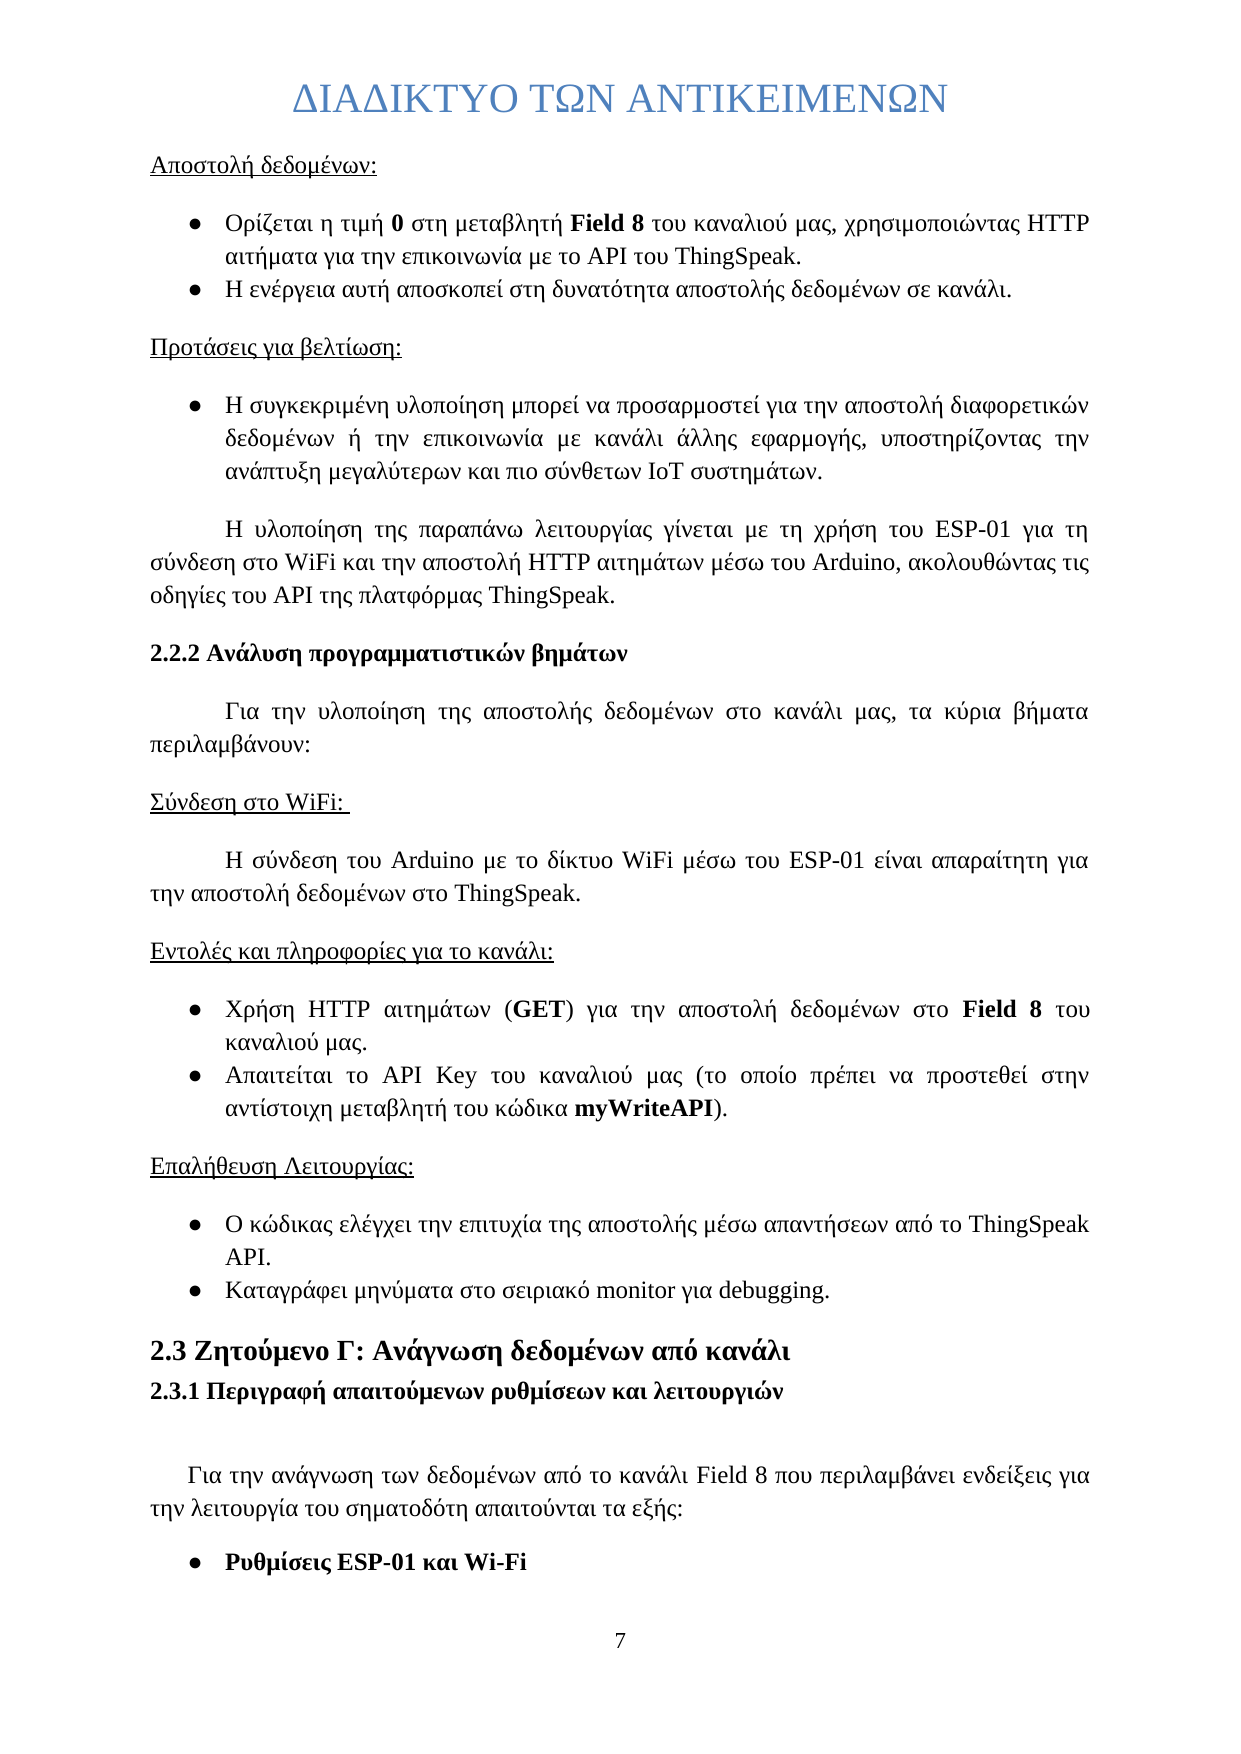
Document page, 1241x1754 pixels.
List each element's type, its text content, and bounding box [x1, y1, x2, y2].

subtitle 2.2.2 Ανάλυση προγραμματιστικών βημάτων [150, 638, 1090, 667]
list Η ενέργεια αυτή αποσκοπεί στη δυνατότητα αποστολής δεδομένων σε κανάλι. [187, 274, 1090, 303]
text Για την υλοποίηση της αποστολής δεδομένων στο κανάλι μας, τα κύρια βήματα περιλαμβάνουν: [150, 696, 1090, 758]
text Προτάσεις για βελτίωση: [150, 332, 1090, 361]
text Η υλοποίηση της παραπάνω λειτουργίας γίνεται με τη χρήση του ESP-01 για τη σύνδεση στο WiFi και την αποστολή HTTP αιτημάτων μέσω του Arduino, ακολουθώντας τις οδηγίες του API της πλατφόρμας ThingSpeak. [150, 514, 1090, 609]
list Καταγράφει μηνύματα στο σειριακό monitor για debugging. [187, 1276, 1090, 1304]
subtitle 2.3.1 Περιγραφή απαιτούμενων ρυθμίσεων και λειτουργιών [150, 1376, 1090, 1405]
text Εντολές και πληροφορίες για το κανάλι: [150, 936, 1090, 965]
list Ο κώδικας ελέγχει την επιτυχία της αποστολής μέσω απαντήσεων από το ThingSpeak API. [187, 1209, 1090, 1271]
list Χρήση HTTP αιτημάτων (GET) για την αποστολή δεδομένων στο Field 8 του καναλιού μας. [187, 994, 1090, 1056]
list Ρυθμίσεις ESP-01 και Wi-Fi [187, 1547, 1090, 1576]
list Απαιτείται το API Key του καναλιού μας (το οποίο πρέπει να προστεθεί στην αντίστοιχη μεταβλητή του κώδικα myWriteAPI). [187, 1060, 1090, 1122]
text Για την ανάγνωση των δεδομένων από το κανάλι Field 8 που περιλαμβάνει ενδείξεις για την λειτουργία του σηματοδότη απαιτούνται τα εξής: [150, 1460, 1090, 1522]
text Σύνδεση στο WiFi: [150, 787, 1090, 816]
list Η συγκεκριμένη υλοποίηση μπορεί να προσαρμοστεί για την αποστολή διαφορετικών δεδομένων ή την επικοινωνία με κανάλι άλλης εφαρμογής, υποστηρίζοντας την ανάπτυξη μεγαλύτερων και πιο σύνθετων IoT συστημάτων. [187, 390, 1090, 485]
text Η σύνδεση του Arduino με το δίκτυο WiFi μέσω του ESP-01 είναι απαραίτητη για την αποστολή δεδομένων στο ThingSpeak. [150, 845, 1090, 907]
text Αποστολή δεδομένων: [150, 150, 1090, 179]
text Επαλήθευση Λειτουργίας: [150, 1151, 1090, 1180]
list Ορίζεται η τιμή 0 στη μεταβλητή Field 8 του καναλιού μας, χρησιμοποιώντας HTTP αιτήματα για την επικοινωνία με το API του ThingSpeak. [187, 208, 1090, 270]
subtitle 2.3 Ζητούμενο Γ: Ανάγνωση δεδομένων από κανάλι [150, 1333, 1090, 1367]
